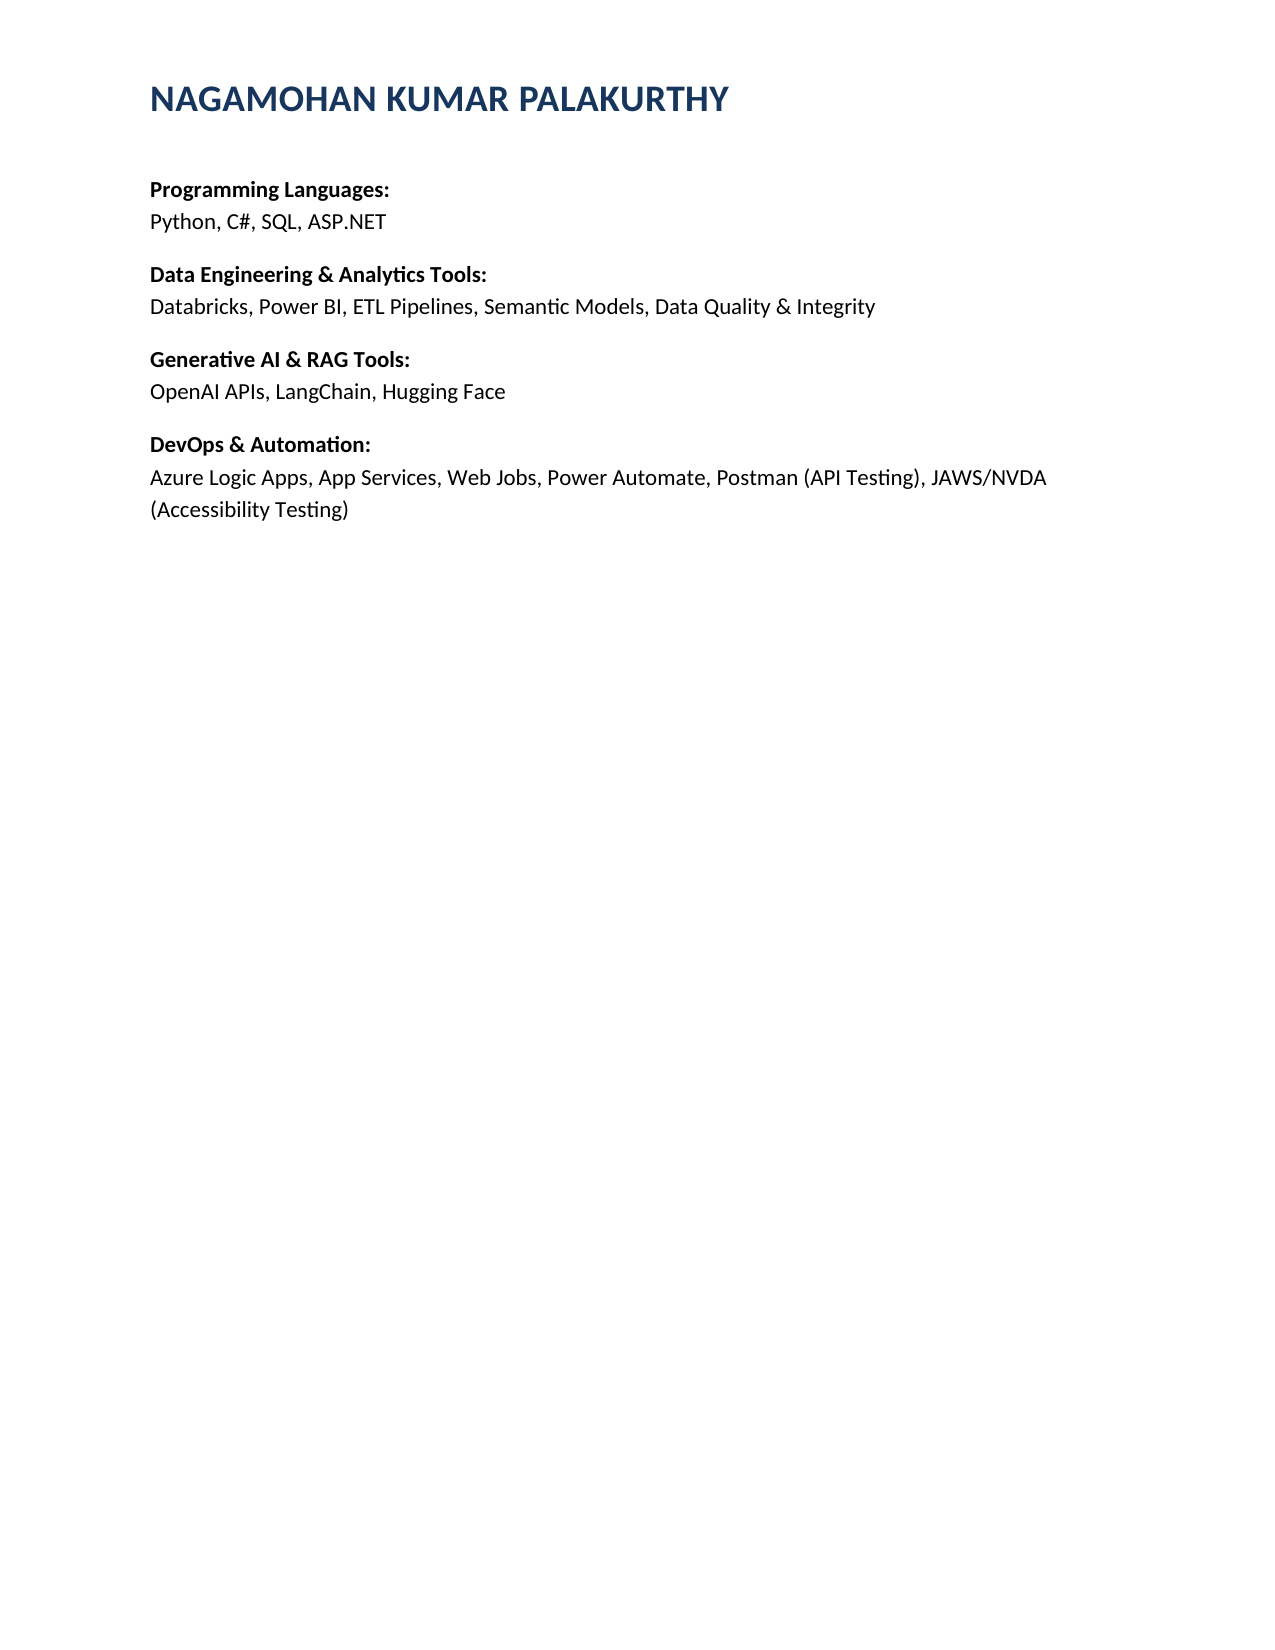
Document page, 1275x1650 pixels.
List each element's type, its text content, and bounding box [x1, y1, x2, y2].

text DevOps & Automation: Azure Logic Apps, App Services, Web Jobs, Power Automate, Postman (API Testing), JAWS/NVDA (Accessibility Testing) [150, 431, 1125, 523]
text Programming Languages: Python, C#, SQL, ASP.NET [150, 175, 1125, 235]
text Data Engineering & Analytics Tools: Databricks, Power BI, ETL Pipelines, Semantic Models, Data Quality & Integrity [150, 260, 1125, 320]
text Generative AI & RAG Tools: OpenAI APIs, LangChain, Hugging Face [150, 345, 1125, 406]
